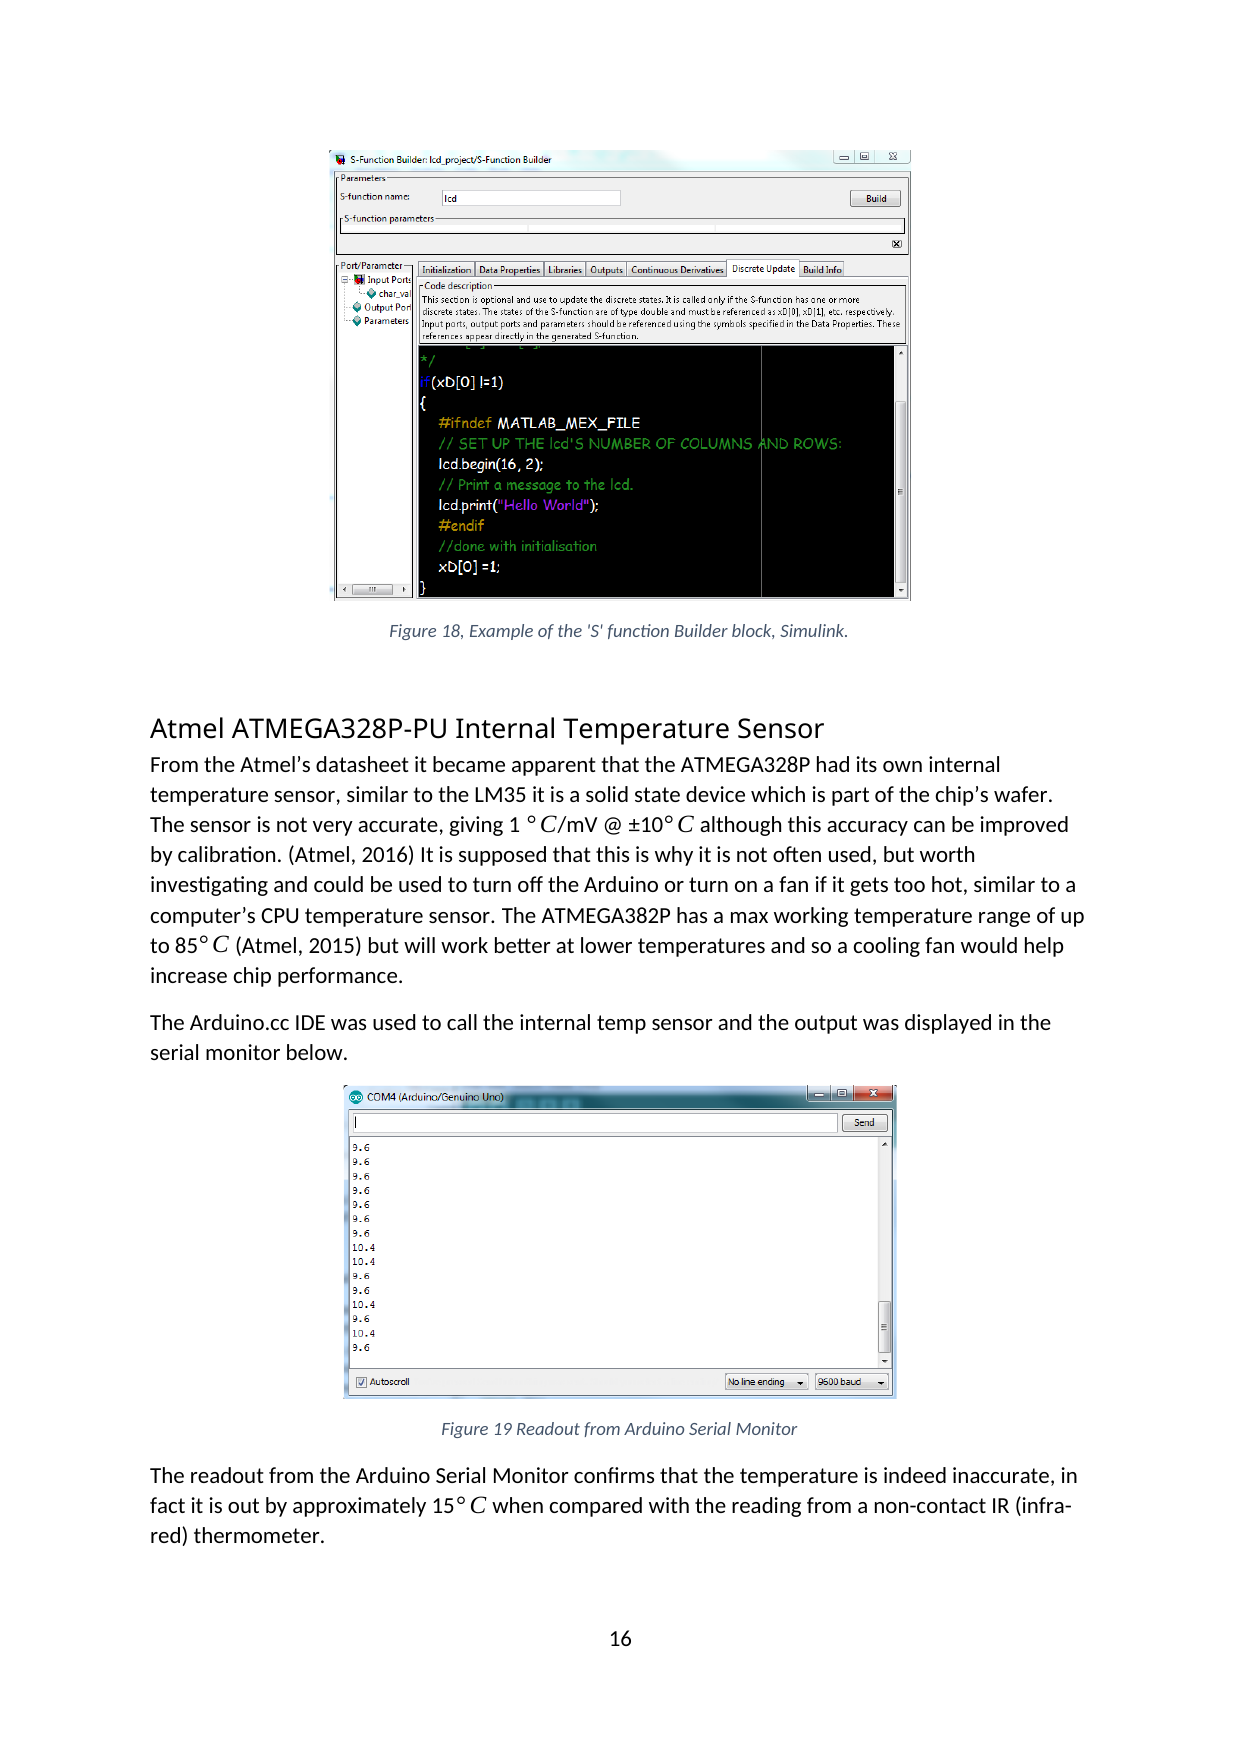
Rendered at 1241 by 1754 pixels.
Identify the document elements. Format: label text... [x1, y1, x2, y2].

text The Arduino.cc IDE was used to call the internal temp sensor and the output was displayed in the serial monitor below. [150, 1008, 1090, 1066]
subtitle Atmel ATMEGA328P-PU Internal Temperature Sensor [150, 710, 1090, 747]
text From the Atmel’s datasheet it became apparent that the ATMEGA328P had its own internal temperature sensor, similar to the LM35 it is a solid state device which is part of the chip’s wafer. The sensor is not very accurate, giving 1 /mV @ ±10 although this accuracy can be improved by calibration. It is supposed that this is why it is not often used, but worth investigating and could be used to turn off the Arduino or turn on a fan if it gets too hot, similar to a computer’s CPU temperature sensor. The ATMEGA382P has a max working temperature range of up to 85 but will work better at lower temperatures and so a cooling fan would help increase chip performance. [150, 750, 1090, 989]
text The readout from the Arduino Serial Monitor confirms that the temperature is indeed inaccurate, in fact it is out by approximately 15 when compared with the reading from a non-contact IR (infra-red) thermometer. [150, 1461, 1090, 1549]
picture [343, 1085, 897, 1399]
picture [329, 150, 912, 601]
